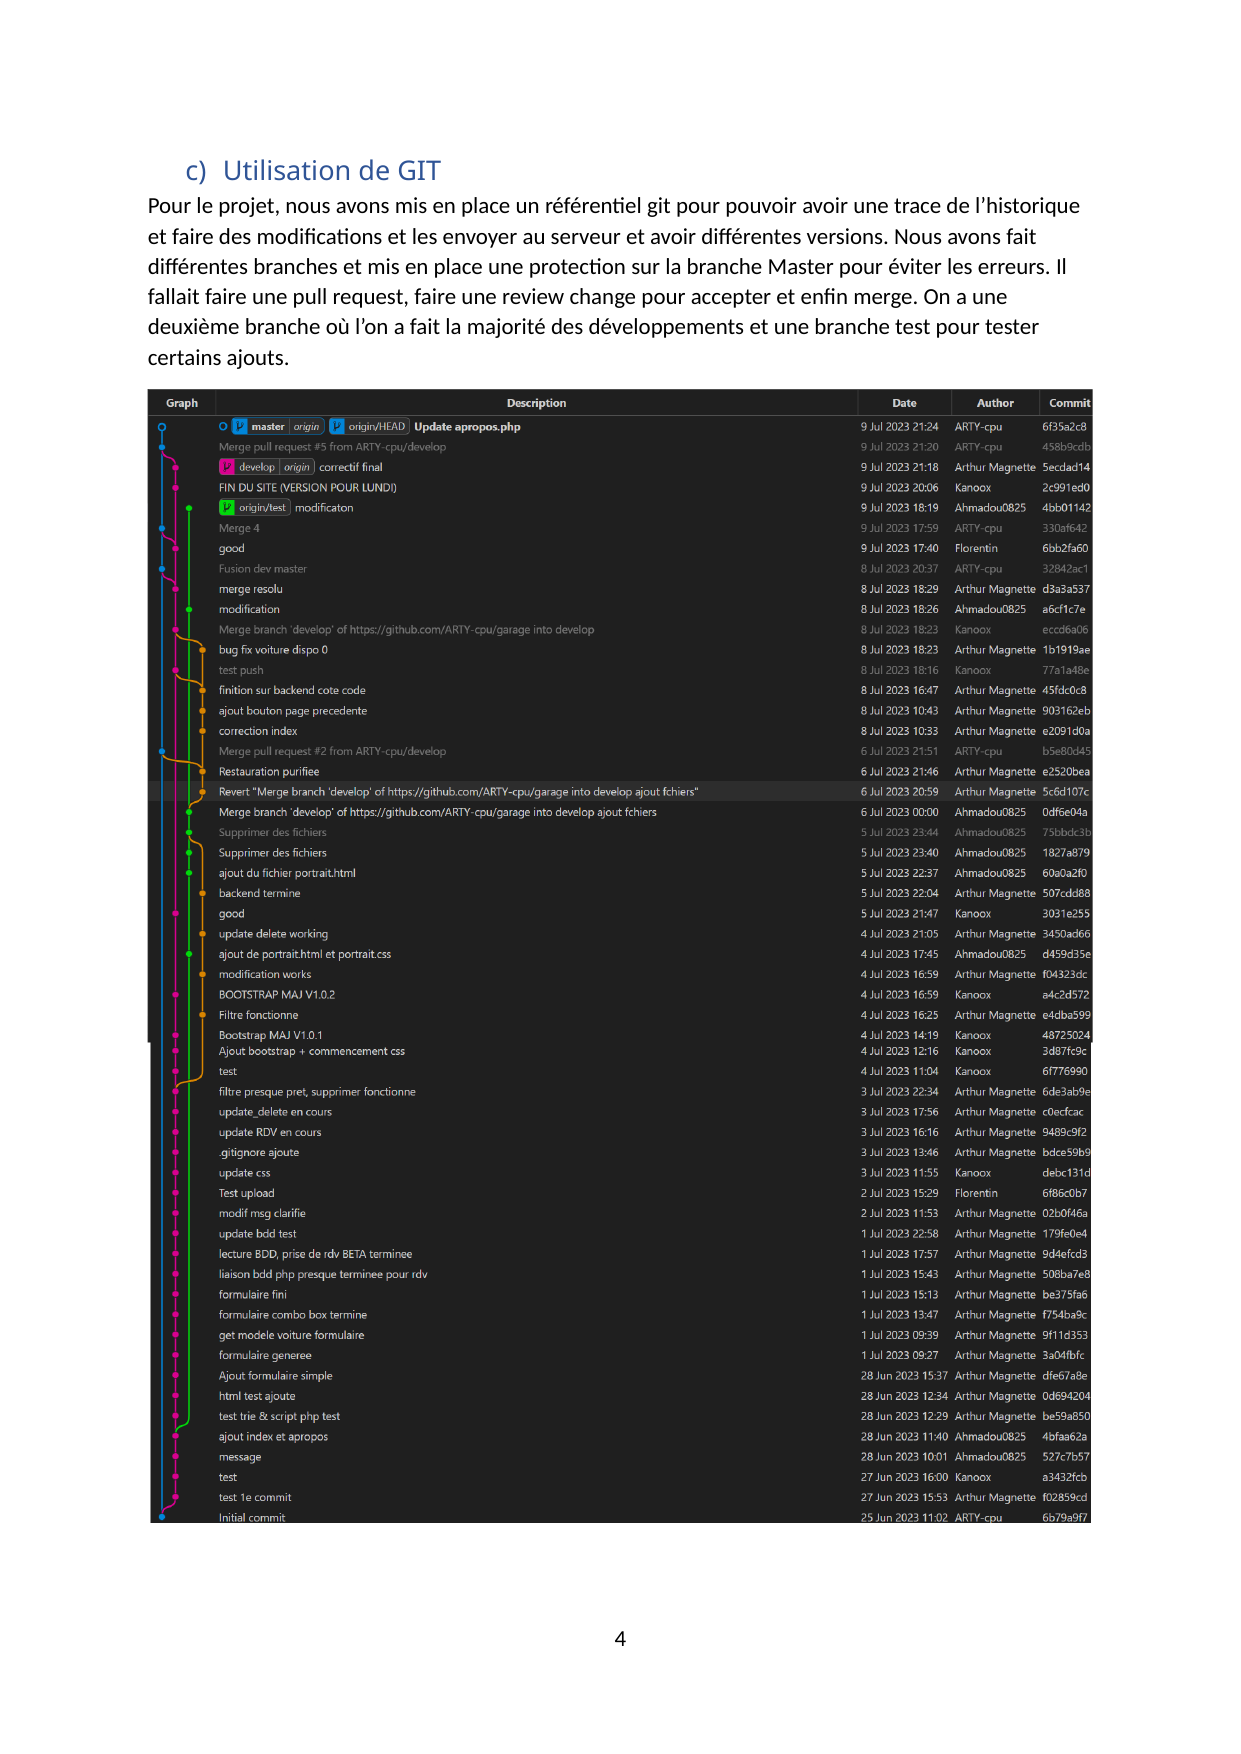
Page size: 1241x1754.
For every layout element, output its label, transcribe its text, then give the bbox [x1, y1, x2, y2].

subtitle Utilisation de GIT [185, 152, 1093, 189]
text Pour le projet, nous avons mis en place un référentiel git pour pouvoir avoir une trace de l’historique et faire des modifications et les envoyer au serveur et avoir différentes versions. Nous avons fait différentes branches et mis en place une protection sur la branche Master pour éviter les erreurs. Il fallait faire une pull request, faire une review change pour accepter et enfin merge. On a une deuxième branche où l’on a fait la majorité des développements et une branche test pour tester certains ajouts. [148, 192, 1093, 371]
picture [147, 389, 1093, 1524]
